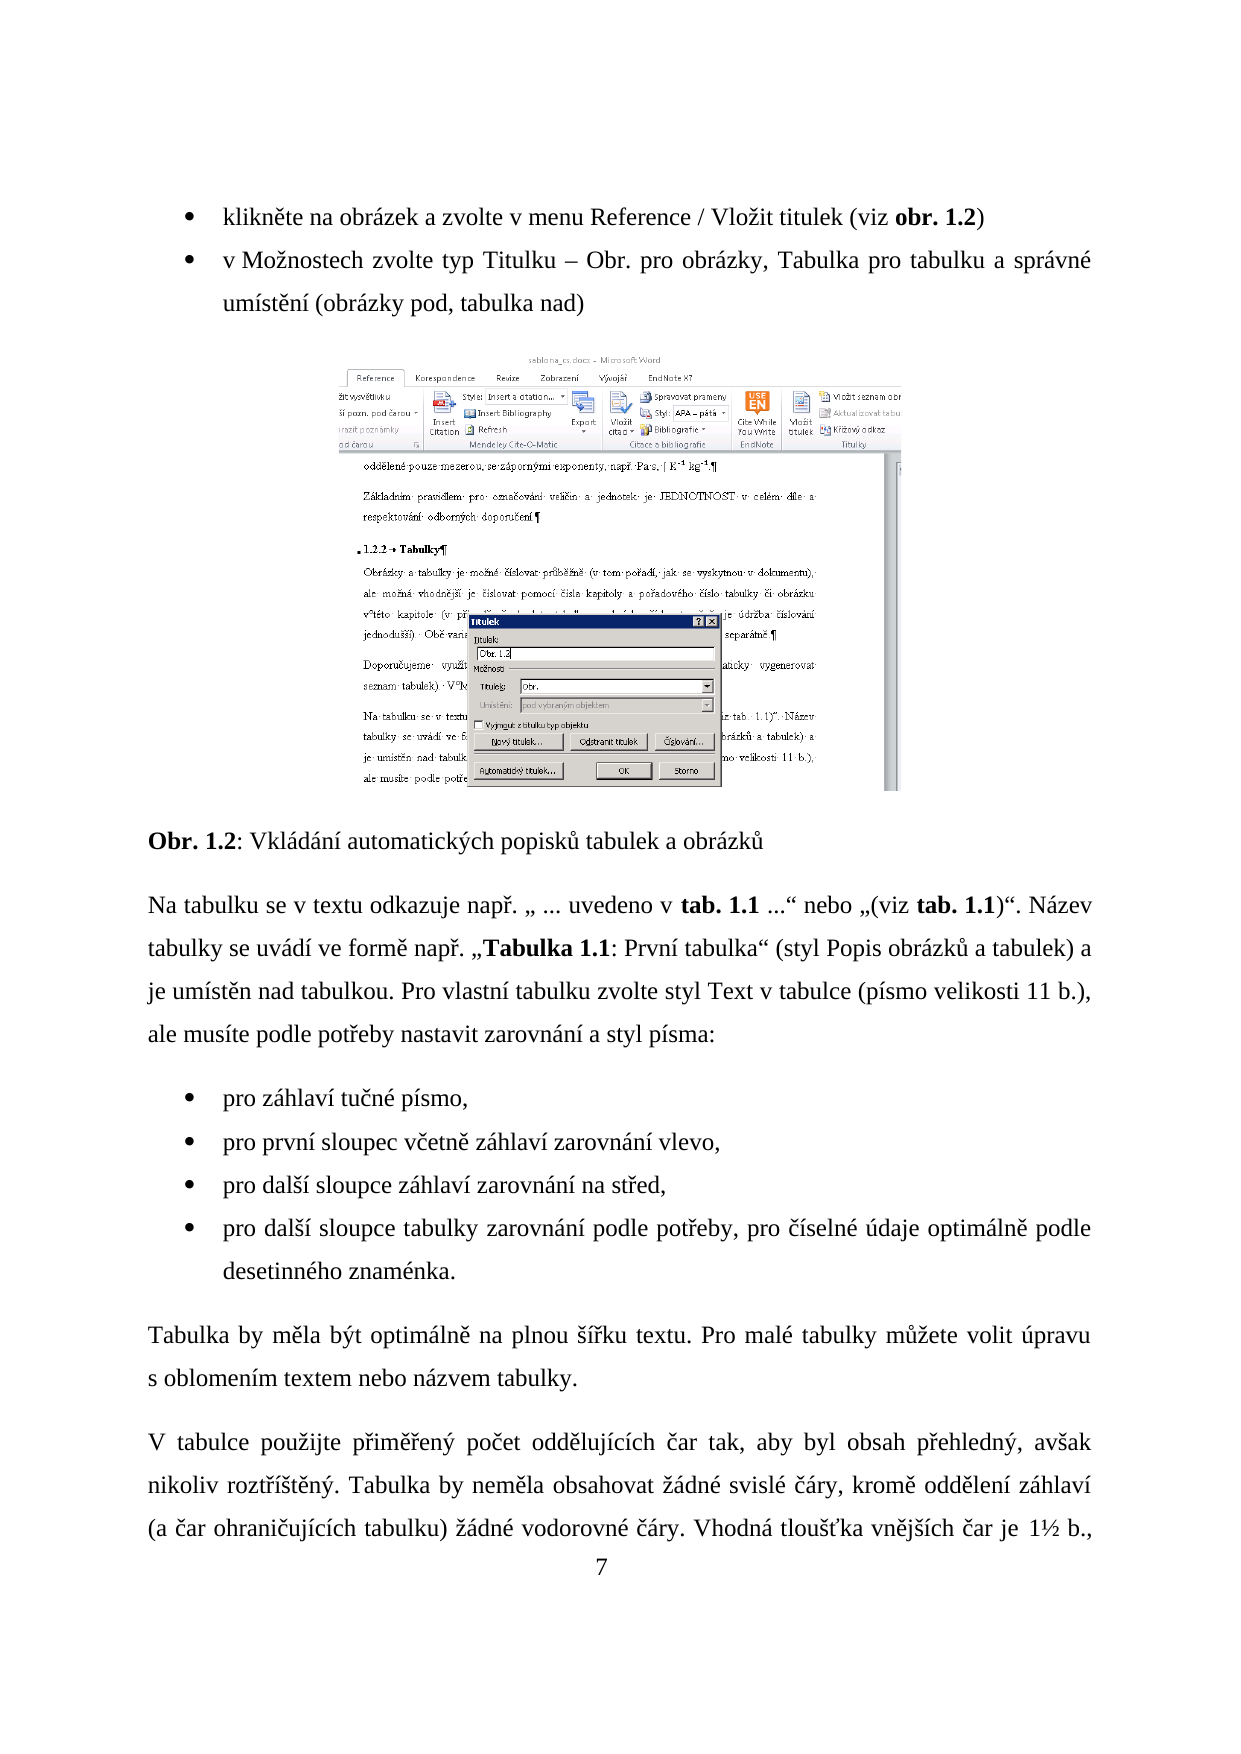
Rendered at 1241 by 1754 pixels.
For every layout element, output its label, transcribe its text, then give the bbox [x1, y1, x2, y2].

list v Možnostech zvolte typ Titulku – Obr. pro obrázky, Tabulka pro tabulku a správné umístění (obrázky pod, tabulka nad) [185, 245, 1092, 317]
list pro další sloupce záhlaví zarovnání na střed, [185, 1170, 1092, 1198]
text Obr. 1.2: Vkládání automatických popisků tabulek a obrázků [148, 826, 1092, 855]
list klikněte na obrázek a zvolte v menu Reference / Vložit titulek (viz obr. 1.2) [185, 202, 1092, 230]
list pro záhlaví tučné písmo, [185, 1083, 1092, 1112]
picture [338, 351, 902, 791]
text Tabulka by měla být optimálně na plnou šířku textu. Pro malé tabulky můžete volit úpravu s oblomením textem nebo názvem tabulky. [148, 1320, 1092, 1392]
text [148, 1427, 1092, 1542]
text Na tabulku se v textu odkazuje např. „ ... uvedeno v tab. 1.1 ...“ nebo „(viz tab. 1.1)“. Název tabulky se uvádí ve formě např. „Tabulka 1.1: První tabulka“ (styl Popis obrázků a tabulek) a je umístěn nad tabulkou. Pro vlastní tabulku zvolte styl Text v tabulce (písmo velikosti 11 b.), ale musíte podle potřeby nastavit zarovnání a styl písma: [148, 890, 1092, 1048]
list pro první sloupec včetně záhlaví zarovnání vlevo, [185, 1127, 1092, 1155]
list pro další sloupce tabulky zarovnání podle potřeby, pro číselné údaje optimálně podle desetinného znaménka. [185, 1213, 1092, 1285]
